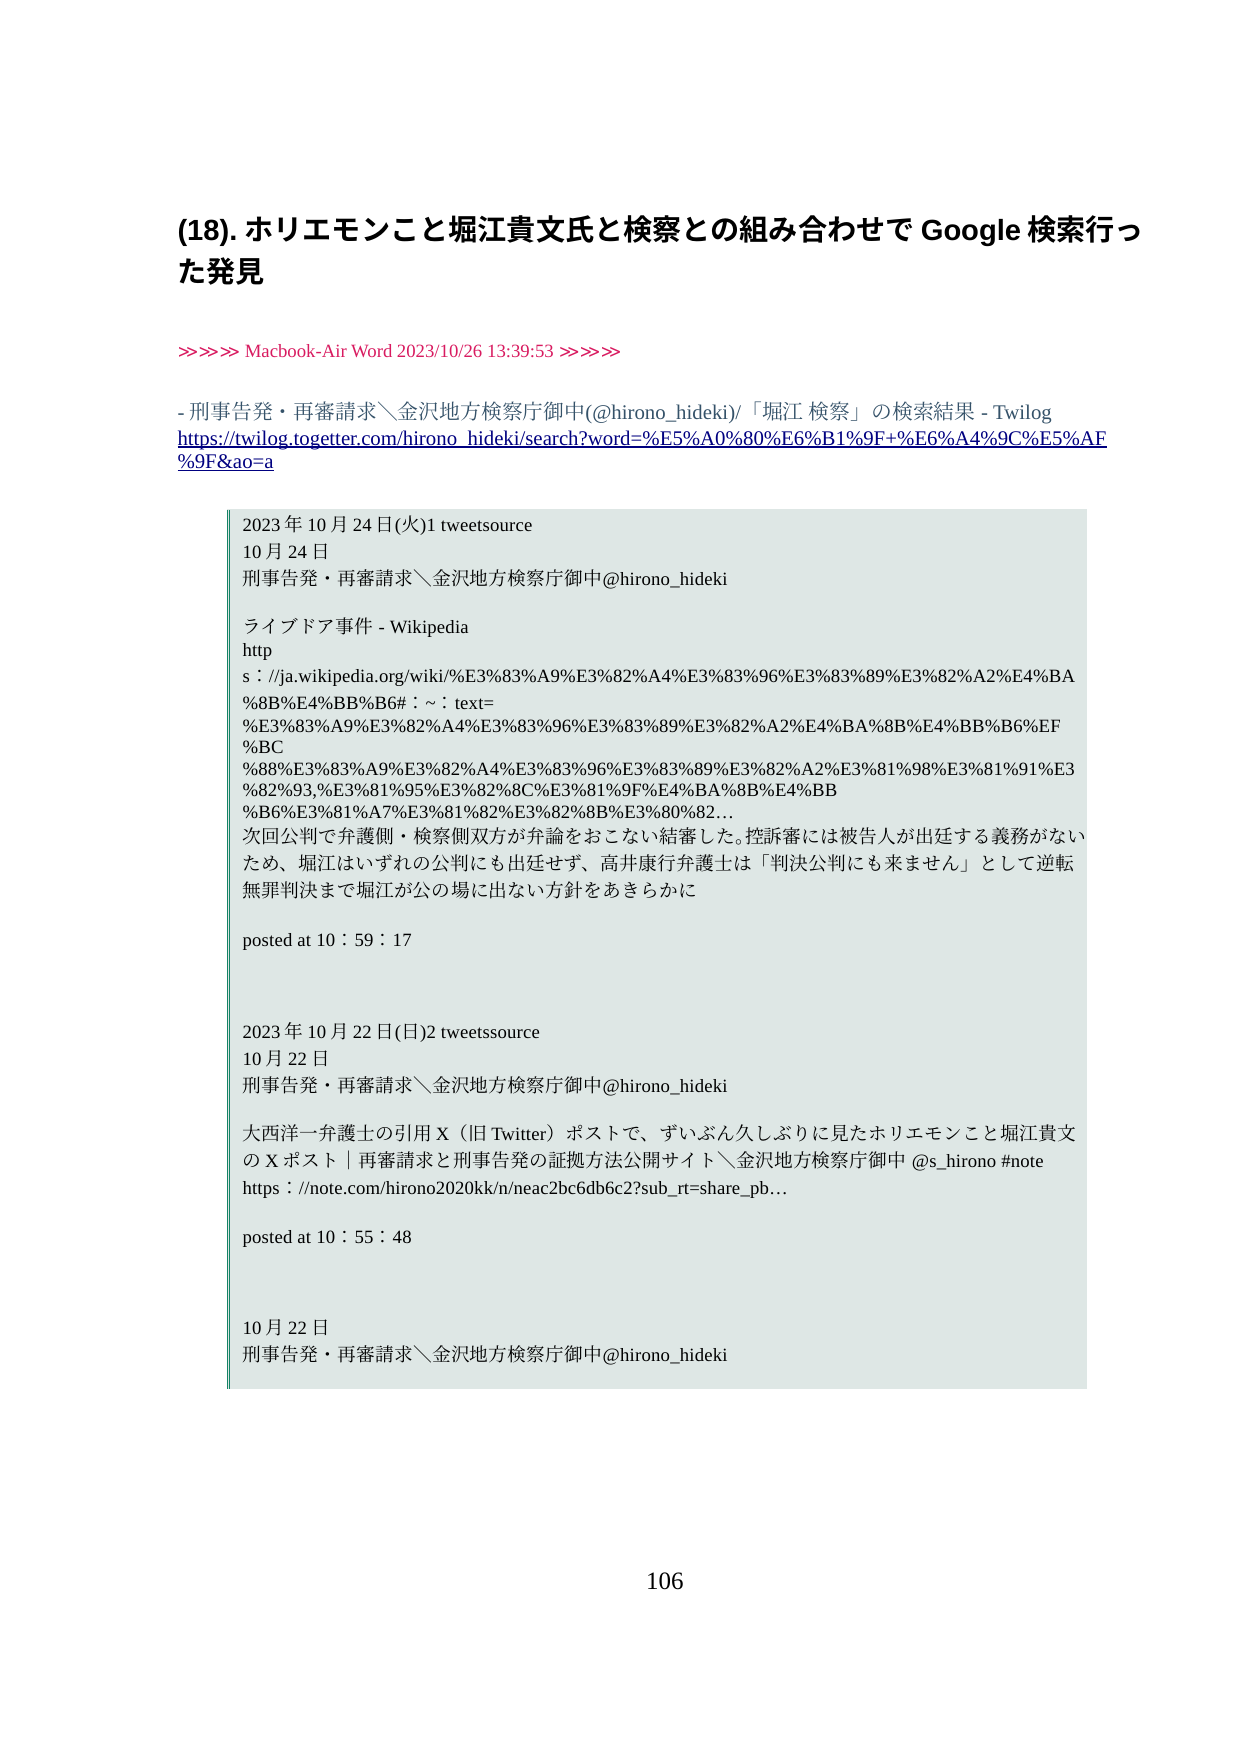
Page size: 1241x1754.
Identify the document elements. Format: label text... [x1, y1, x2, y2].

text - 刑事告発・再審請求＼金沢地方検察庁御中(@hirono_hideki)/「堀江 検察」の検索結果 - Twilog https://twilog.togetter.com/hirono_hideki/search?word=%E5%A0%80%E6%B1%9F+%E6%A4%9C%E5%AF%9F&ao=a [177, 396, 1152, 473]
text ≫≫≫ Macbook-Air Word 2023/10/26 13:39:53 ≫≫≫ [177, 338, 1152, 361]
text posted at 10：55：48 [230, 1221, 1087, 1248]
text 10月24日 [230, 536, 1087, 563]
text 大西洋一弁護士の引用X（旧Twitter）ポストで、ずいぶん久しぶりに見たホリエモンこと堀江貴文のXポスト｜再審請求と刑事告発の証拠方法公開サイト＼金沢地方検察庁御中 @s_hirono #note https：//note.com/hirono2020kk/n/neac2bc6db6c2?sub_rt=share_pb… [230, 1119, 1087, 1200]
text 刑事告発・再審請求＼金沢地方検察庁御中@hirono_hideki [230, 1340, 1087, 1367]
text posted at 10：59：17 [230, 925, 1087, 952]
text 10月22日 [230, 1043, 1087, 1070]
text 2023年10月24日(火)1 tweetsource [227, 509, 1087, 536]
subtitle ホリエモンこと堀江貴文氏と検察との組み合わせでGoogle検索行った発見 [177, 207, 1152, 291]
text 2023年10月22日(日)2 tweetssource [230, 1016, 1087, 1043]
text 刑事告発・再審請求＼金沢地方検察庁御中@hirono_hideki [230, 1070, 1087, 1097]
text ライブドア事件 - Wikipedia https：//ja.wikipedia.org/wiki/%E3%83%A9%E3%82%A4%E3%83%96%E3%83%89%E3%82%A2%E4%BA%8B%E4%BB%B6#：~：text=%E3%83%A9%E3%82%A4%E3%83%96%E3%83%89%E3%82%A2%E4%BA%8B%E4%BB%B6%EF%BC%88%E3%83%A9%E3%82%A4%E3%83%96%E3%83%89%E3%82%A2%E3%81%98%E3%81%91%E3%82%93,%E3%81%95%E3%82%8C%E3%81%9F%E4%BA%8B%E4%BB%B6%E3%81%A7%E3%81%82%E3%82%8B%E3%80%82… [230, 612, 1087, 822]
text 次回公判で弁護側・検察側双方が弁論をおこない結審した｡控訴審には被告人が出廷する義務がないため、堀江はいずれの公判にも出廷せず、高井康行弁護士は「判決公判にも来ません」として逆転無罪判決まで堀江が公の場に出ない方針をあきらかに [230, 822, 1087, 903]
text 10月22日 [230, 1313, 1087, 1340]
text 刑事告発・再審請求＼金沢地方検察庁御中@hirono_hideki [230, 563, 1087, 590]
